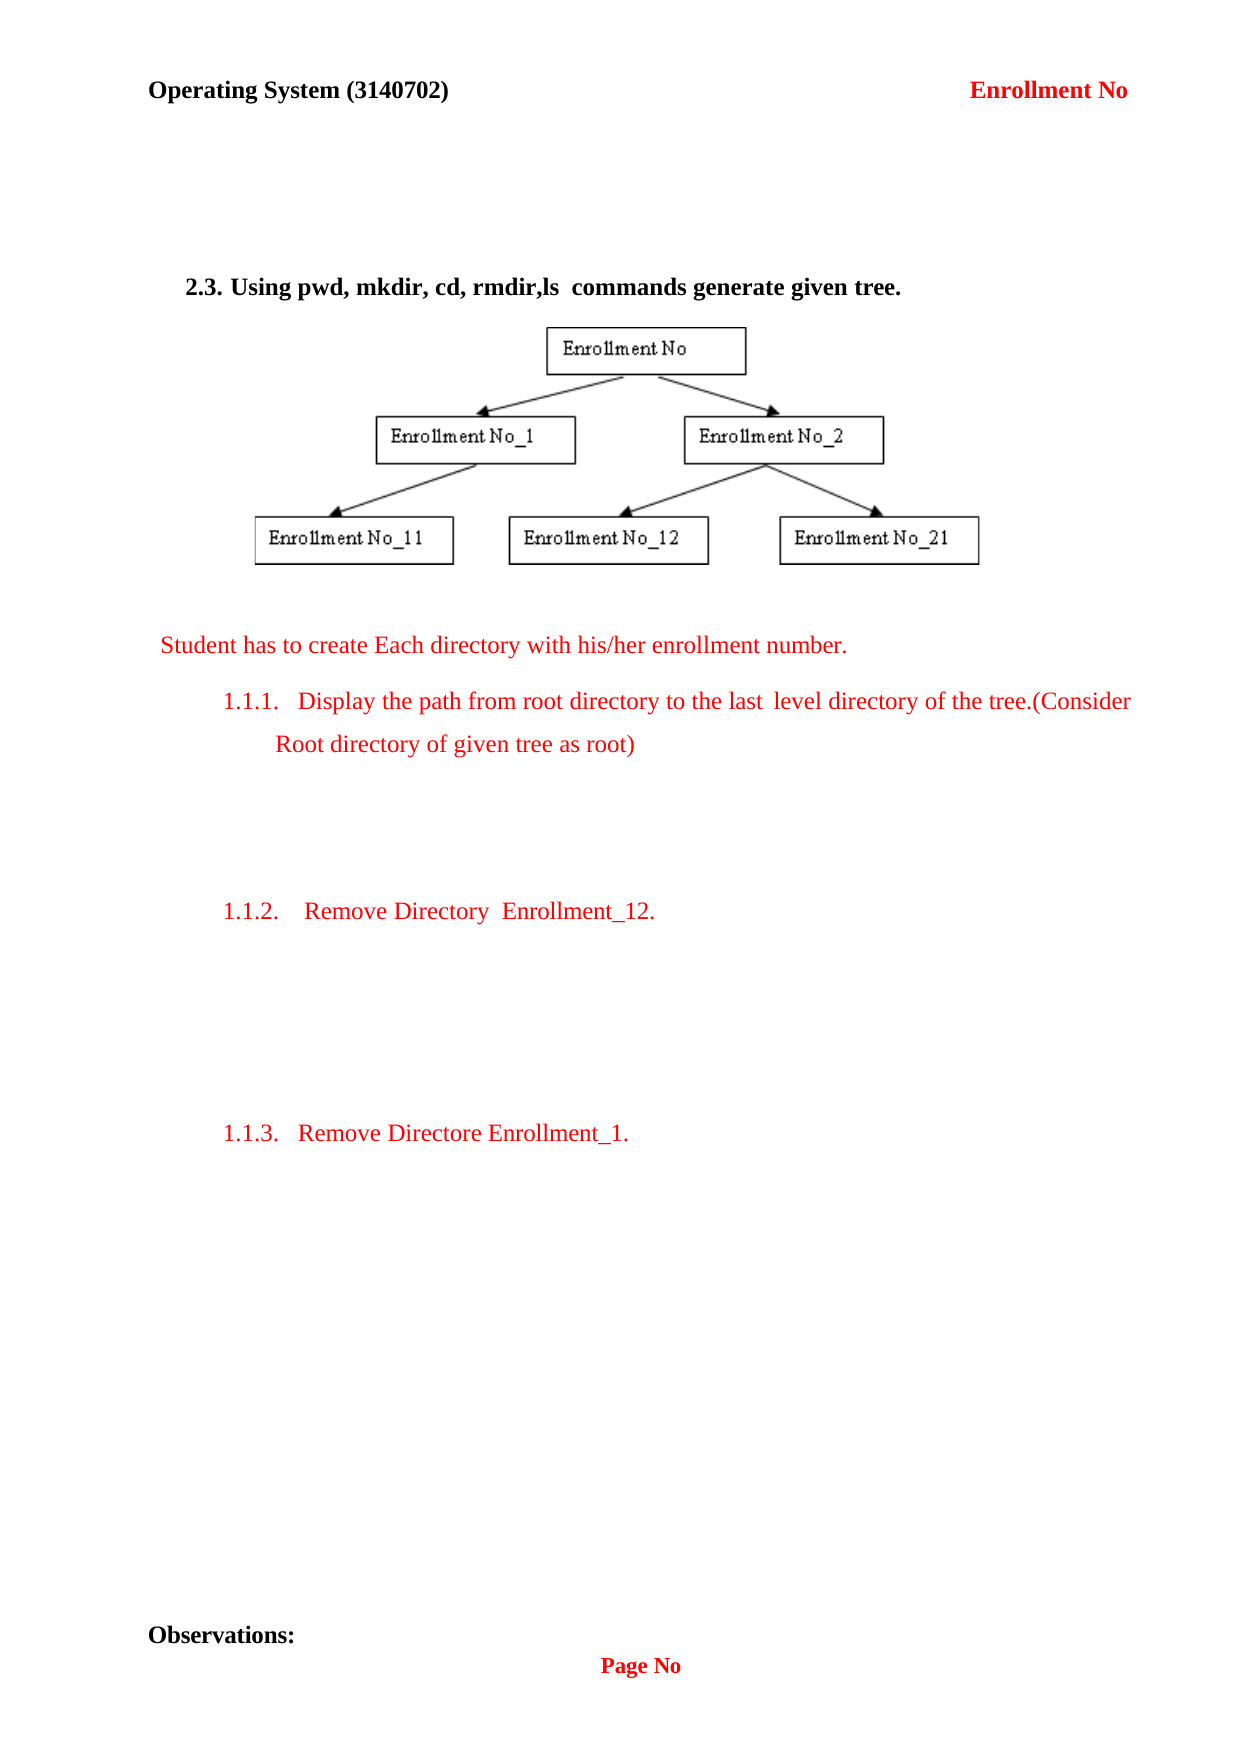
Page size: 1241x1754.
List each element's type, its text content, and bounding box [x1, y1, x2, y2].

list Display the path from root directory to the last level directory of the tree.(Consider Root directory of given tree as root) [223, 686, 1133, 758]
picture [254, 327, 980, 565]
list Remove Directore Enrollment_1. [223, 1118, 1234, 1147]
text Observations: [148, 1620, 1234, 1648]
list Remove Directory Enrollment_12. [223, 896, 1234, 925]
list Using pwd, mkdir, cd, rmdir,ls commands generate given tree. [185, 272, 1234, 301]
text Student has to create Each directory with his/her enrollment number. [160, 630, 1234, 659]
